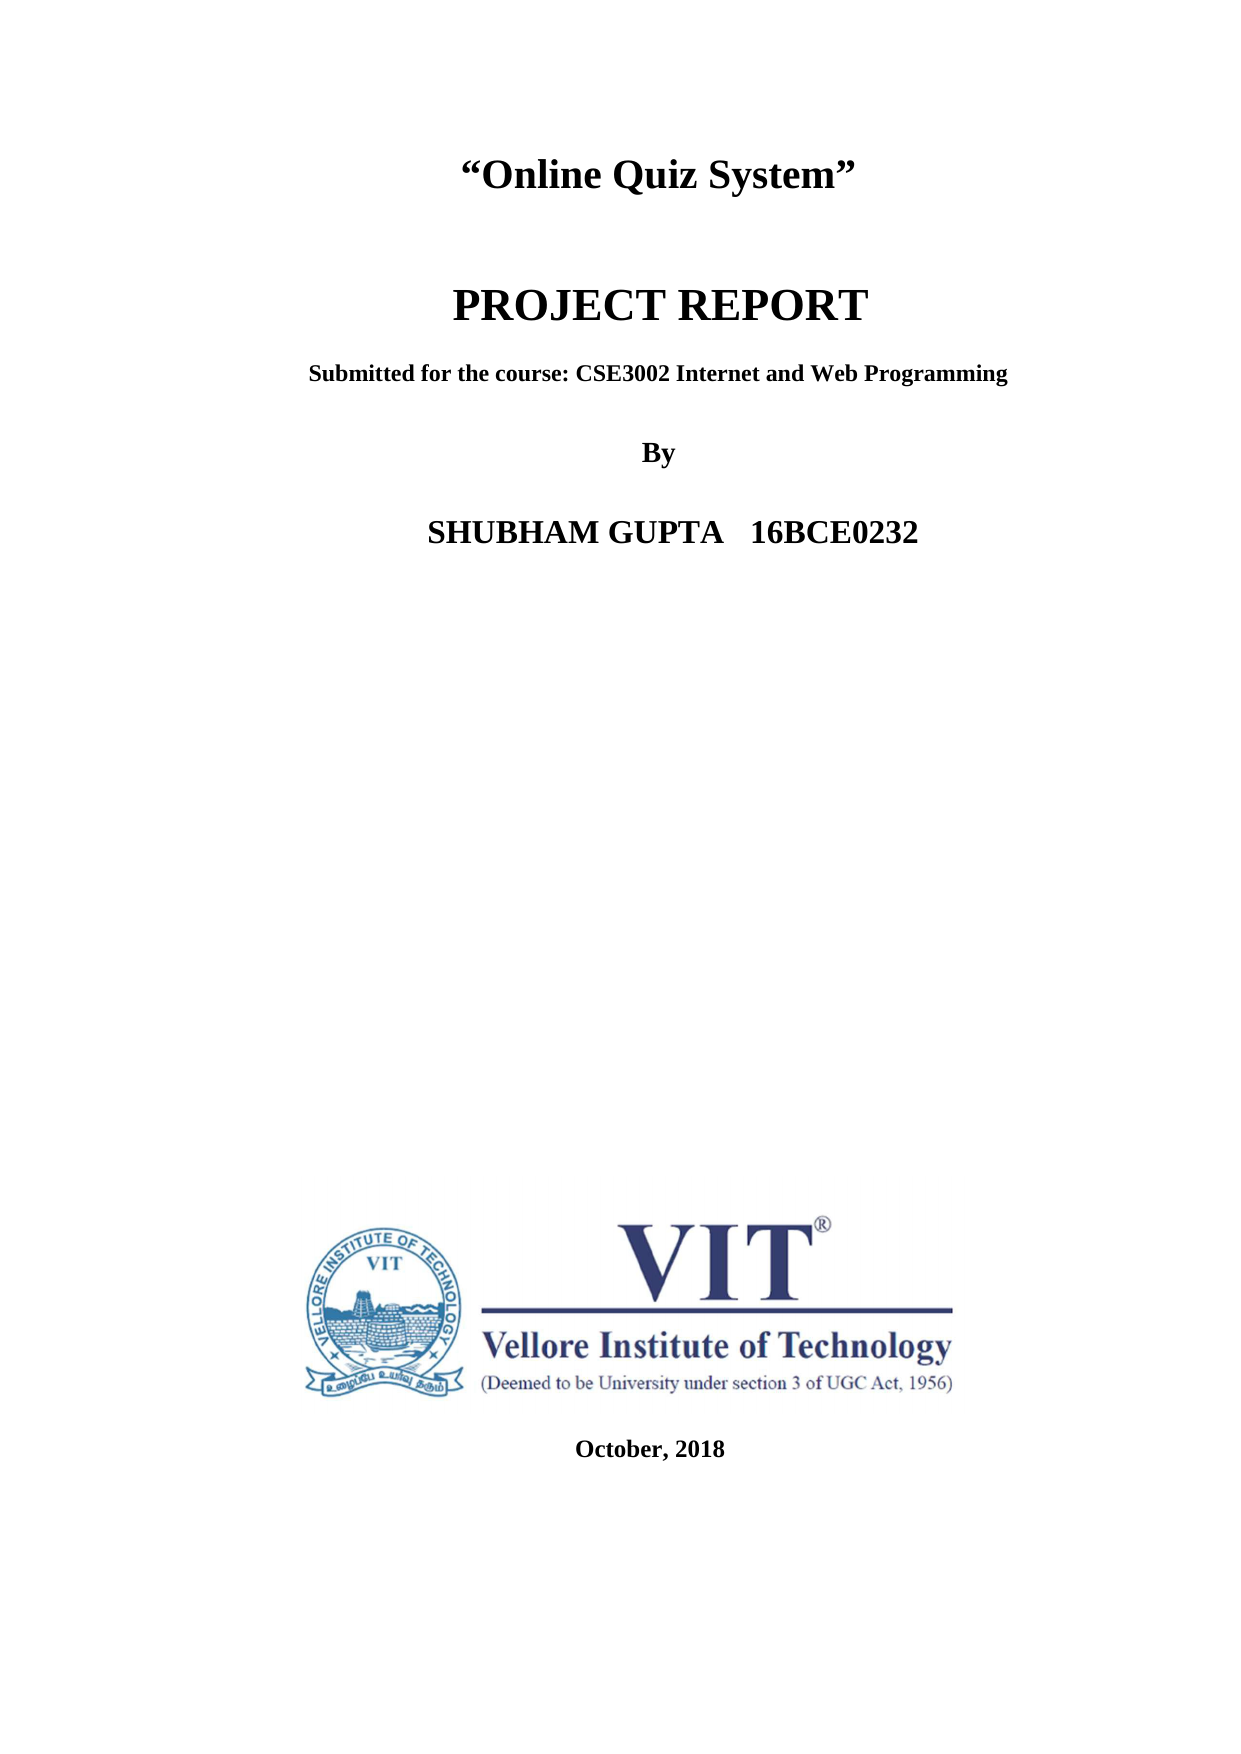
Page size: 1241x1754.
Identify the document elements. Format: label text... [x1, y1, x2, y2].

text Submitted for the course: CSE3002 Internet and Web Programming [150, 359, 1167, 387]
text “Online Quiz System” [150, 150, 1167, 198]
text PROJECT REPORT [150, 278, 1171, 331]
picture [289, 1176, 965, 1414]
text SHUBHAM GUPTA 16BCE0232 [427, 512, 1090, 551]
text By [642, 435, 1090, 468]
text October, 2018 [575, 1434, 1090, 1463]
